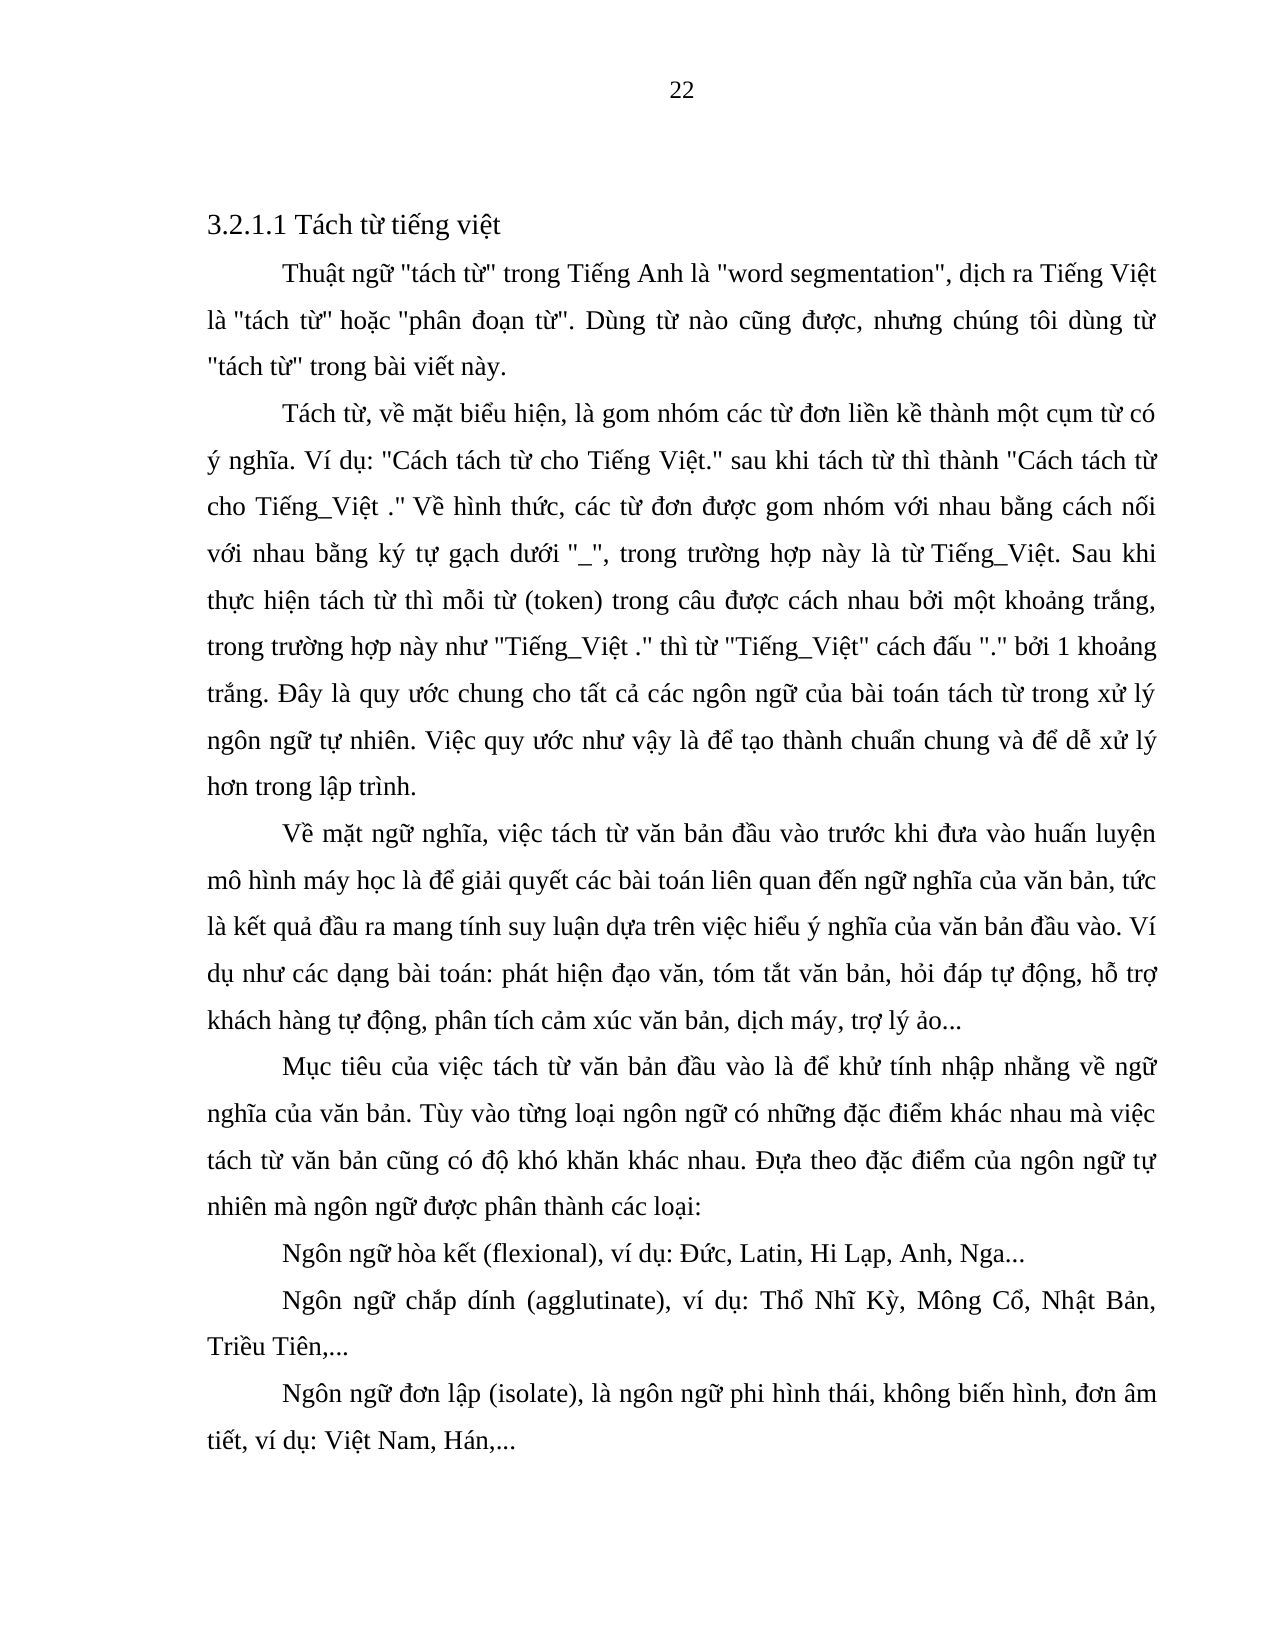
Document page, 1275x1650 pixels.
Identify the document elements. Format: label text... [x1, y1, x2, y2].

text Ngôn ngữ hòa kết (flexional), ví dụ: Đức, Latin, Hi Lạp, Anh, Nga... [207, 1237, 1157, 1268]
text Mục tiêu của việc tách từ văn bản đầu vào là để khử tính nhập nhằng về ngữ nghĩa của văn bản. Tùy vào từng loại ngôn ngữ có những đặc điểm khác nhau mà việc tách từ văn bản cũng có độ khó khăn khác nhau. Đựa theo đặc điểm của ngôn ngữ tự nhiên mà ngôn ngữ được phân thành các loại: [207, 1050, 1157, 1222]
text Ngôn ngữ đơn lập (isolate), là ngôn ngữ phi hình thái, không biến hình, đơn âm tiết, ví dụ: Việt Nam, Hán,... [207, 1377, 1157, 1455]
text Thuật ngữ "tách từ" trong Tiếng Anh là "word segmentation", dịch ra Tiếng Việt là "tách từ" hoặc "phân đoạn từ". Dùng từ nào cũng được, nhưng chúng tôi dùng từ "tách từ" trong bài viết này. [207, 257, 1157, 382]
text Về mặt ngữ nghĩa, việc tách từ văn bản đầu vào trước khi đưa vào huấn luyện mô hình máy học là để giải quyết các bài toán liên quan đến ngữ nghĩa của văn bản, tức là kết quả đầu ra mang tính suy luận dựa trên việc hiểu ý nghĩa của văn bản đầu vào. Ví dụ như các dạng bài toán: phát hiện đạo văn, tóm tắt văn bản, hỏi đáp tự động, hỗ trợ khách hàng tự động, phân tích cảm xúc văn bản, dịch máy, trợ lý ảo... [207, 817, 1157, 1035]
text 3.2.1.1 Tách từ tiếng việt [207, 207, 1157, 240]
text Tách từ, về mặt biểu hiện, là gom nhóm các từ đơn liền kề thành một cụm từ có ý nghĩa. Ví dụ: "Cách tách từ cho Tiếng Việt." sau khi tách từ thì thành "Cách tách từ cho Tiếng_Việt ." Về hình thức, các từ đơn được gom nhóm với nhau bằng cách nối với nhau bằng ký tự gạch dưới "_", trong trường hợp này là từ Tiếng_Việt. Sau khi thực hiện tách từ thì mỗi từ (token) trong câu được cách nhau bởi một khoảng trắng, trong trường hợp này như "Tiếng_Việt ." thì từ "Tiếng_Việt" cách đấu "." bởi 1 khoảng trắng. Đây là quy ước chung cho tất cả các ngôn ngữ của bài toán tách từ trong xử lý ngôn ngữ tự nhiên. Việc quy ước như vậy là để tạo thành chuẩn chung và để dễ xử lý hơn trong lập trình. [207, 397, 1157, 802]
text Ngôn ngữ chắp dính (agglutinate), ví dụ: Thổ Nhĩ Kỳ, Mông Cổ, Nhật Bản, Triều Tiên,... [207, 1284, 1157, 1362]
